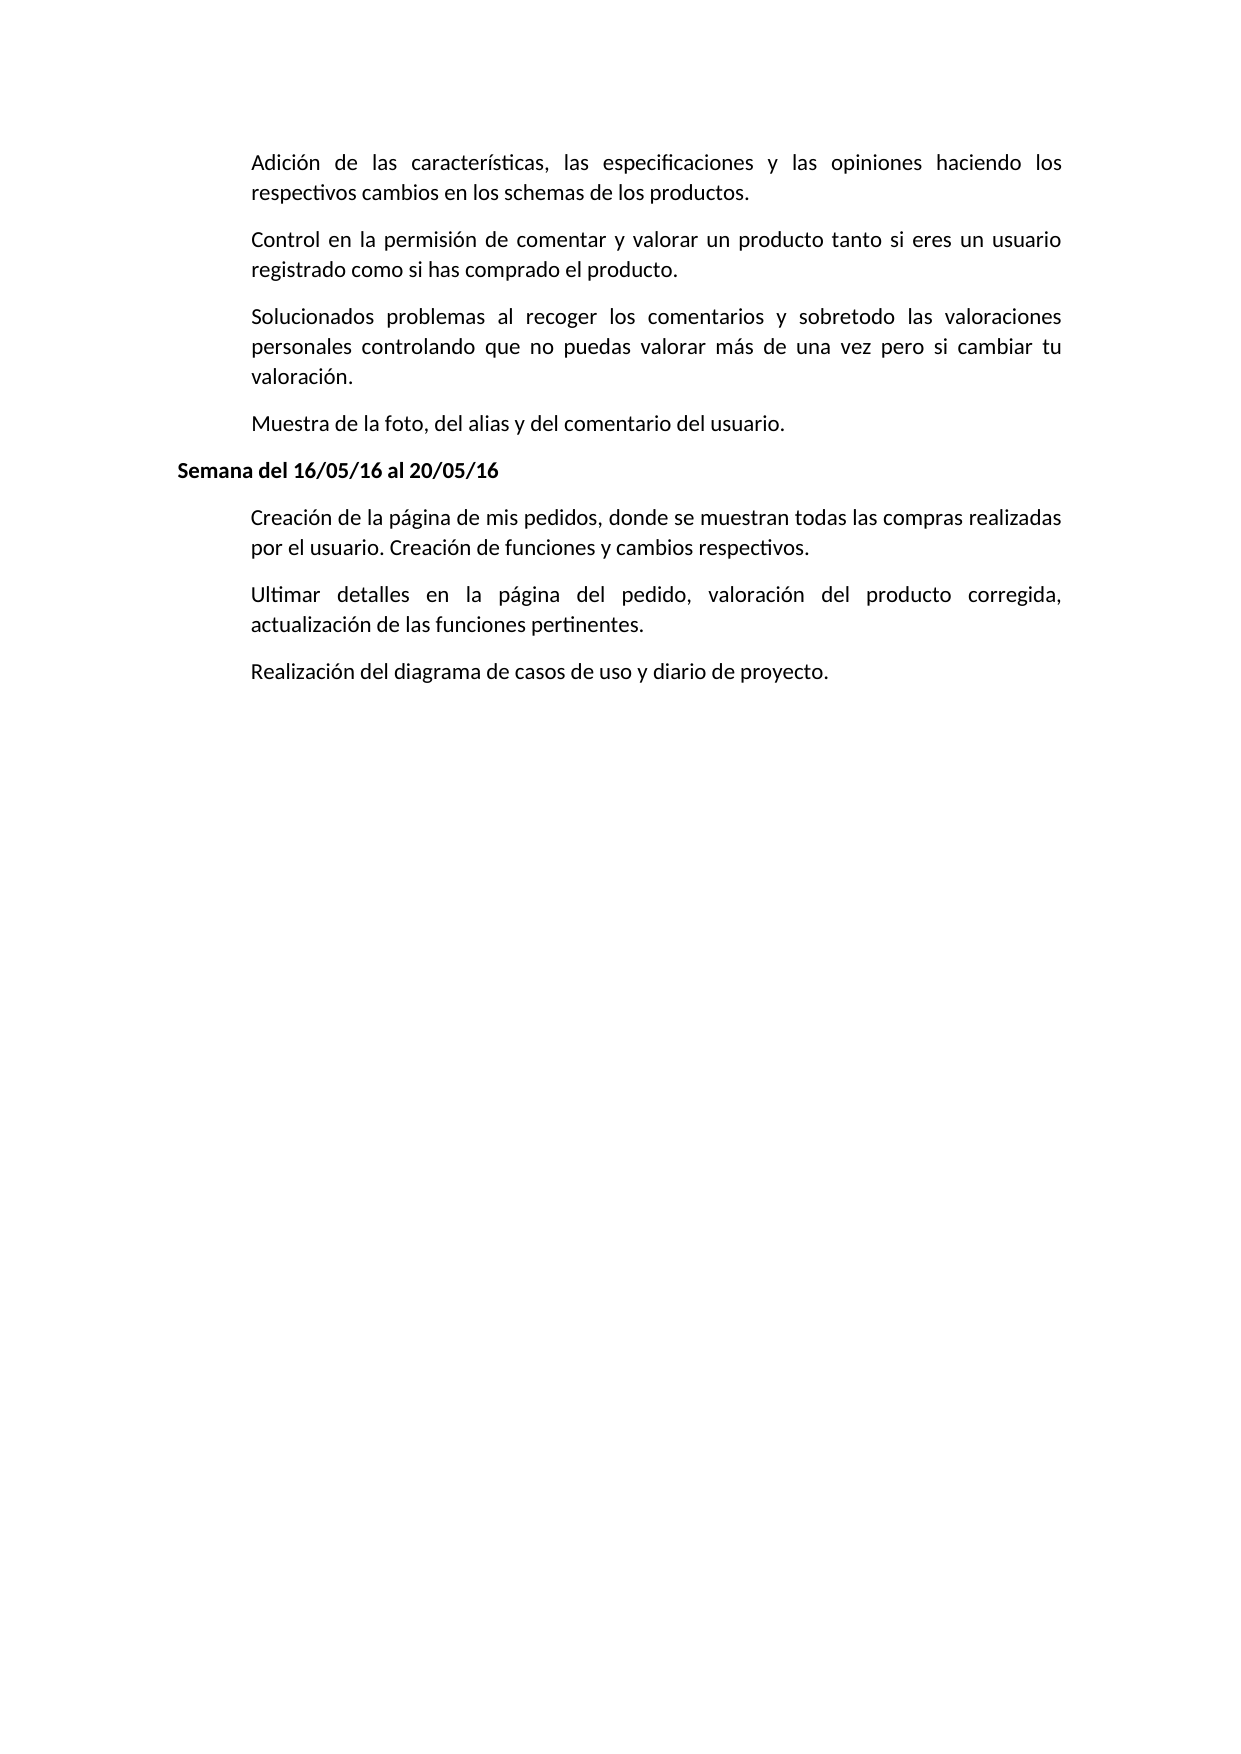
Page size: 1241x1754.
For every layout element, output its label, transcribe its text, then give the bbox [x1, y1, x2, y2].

text Realización del diagrama de casos de uso y diario de proyecto. [251, 657, 1063, 685]
text Creación de la página de mis pedidos, donde se muestran todas las compras realizadas por el usuario. Creación de funciones y cambios respectivos. [251, 503, 1063, 561]
text Semana del 16/05/16 al 20/05/16 [177, 456, 1063, 484]
text Muestra de la foto, del alias y del comentario del usuario. [251, 409, 1063, 437]
text Solucionados problemas al recoger los comentarios y sobretodo las valoraciones personales controlando que no puedas valorar más de una vez pero si cambiar tu valoración. [251, 302, 1063, 390]
text Ultimar detalles en la página del pedido, valoración del producto corregida, actualización de las funciones pertinentes. [251, 580, 1063, 638]
text Control en la permisión de comentar y valorar un producto tanto si eres un usuario registrado como si has comprado el producto. [251, 225, 1063, 283]
text Adición de las características, las especificaciones y las opiniones haciendo los respectivos cambios en los schemas de los productos. [251, 148, 1063, 206]
